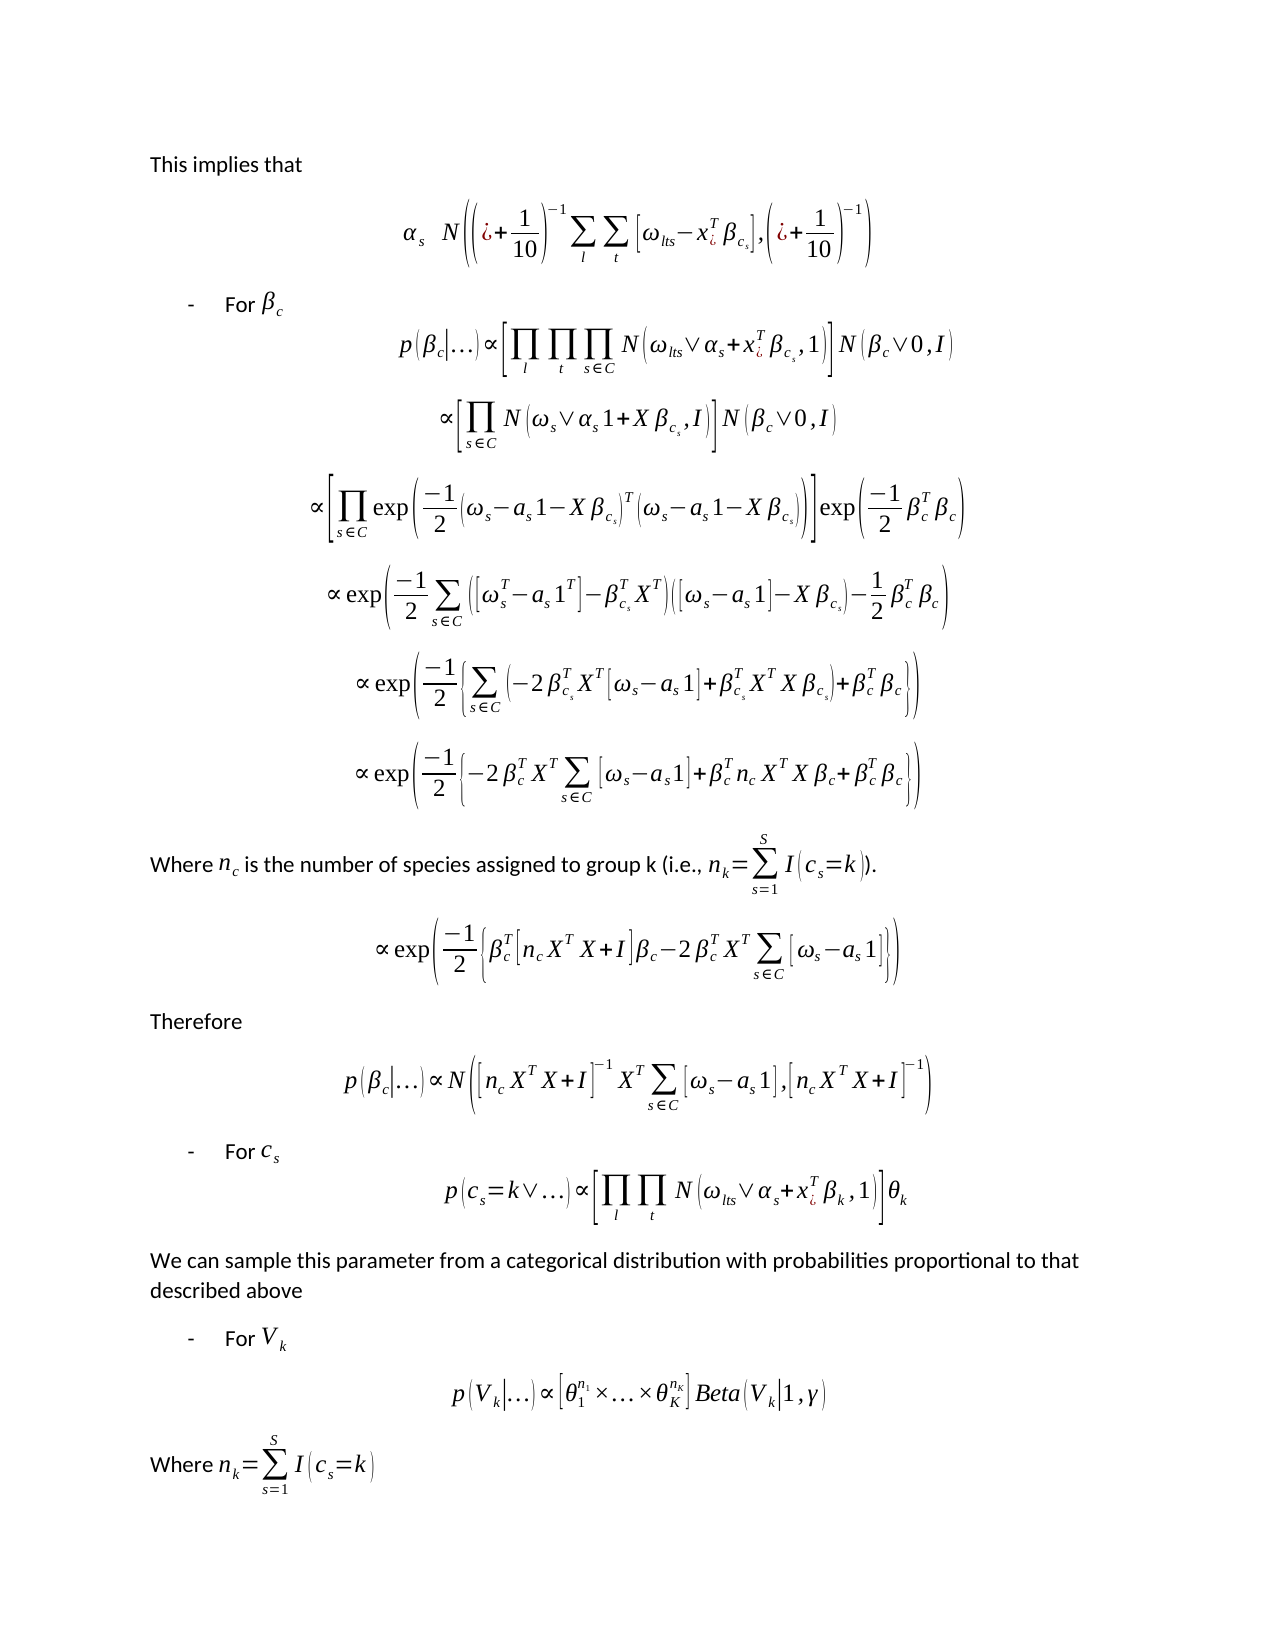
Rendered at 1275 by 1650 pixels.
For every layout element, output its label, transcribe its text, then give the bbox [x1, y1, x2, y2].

text Where [150, 1431, 1125, 1498]
text We can sample this parameter from a categorical distribution with probabilities proportional to that described above [150, 1246, 1125, 1304]
text Therefore [150, 1007, 1125, 1035]
text This implies that [150, 150, 1125, 178]
text Where is the number of species assigned to group k (i.e., ). [150, 831, 1125, 898]
list For [187, 288, 1125, 319]
list For [187, 1136, 1125, 1167]
list For [187, 1323, 1125, 1354]
